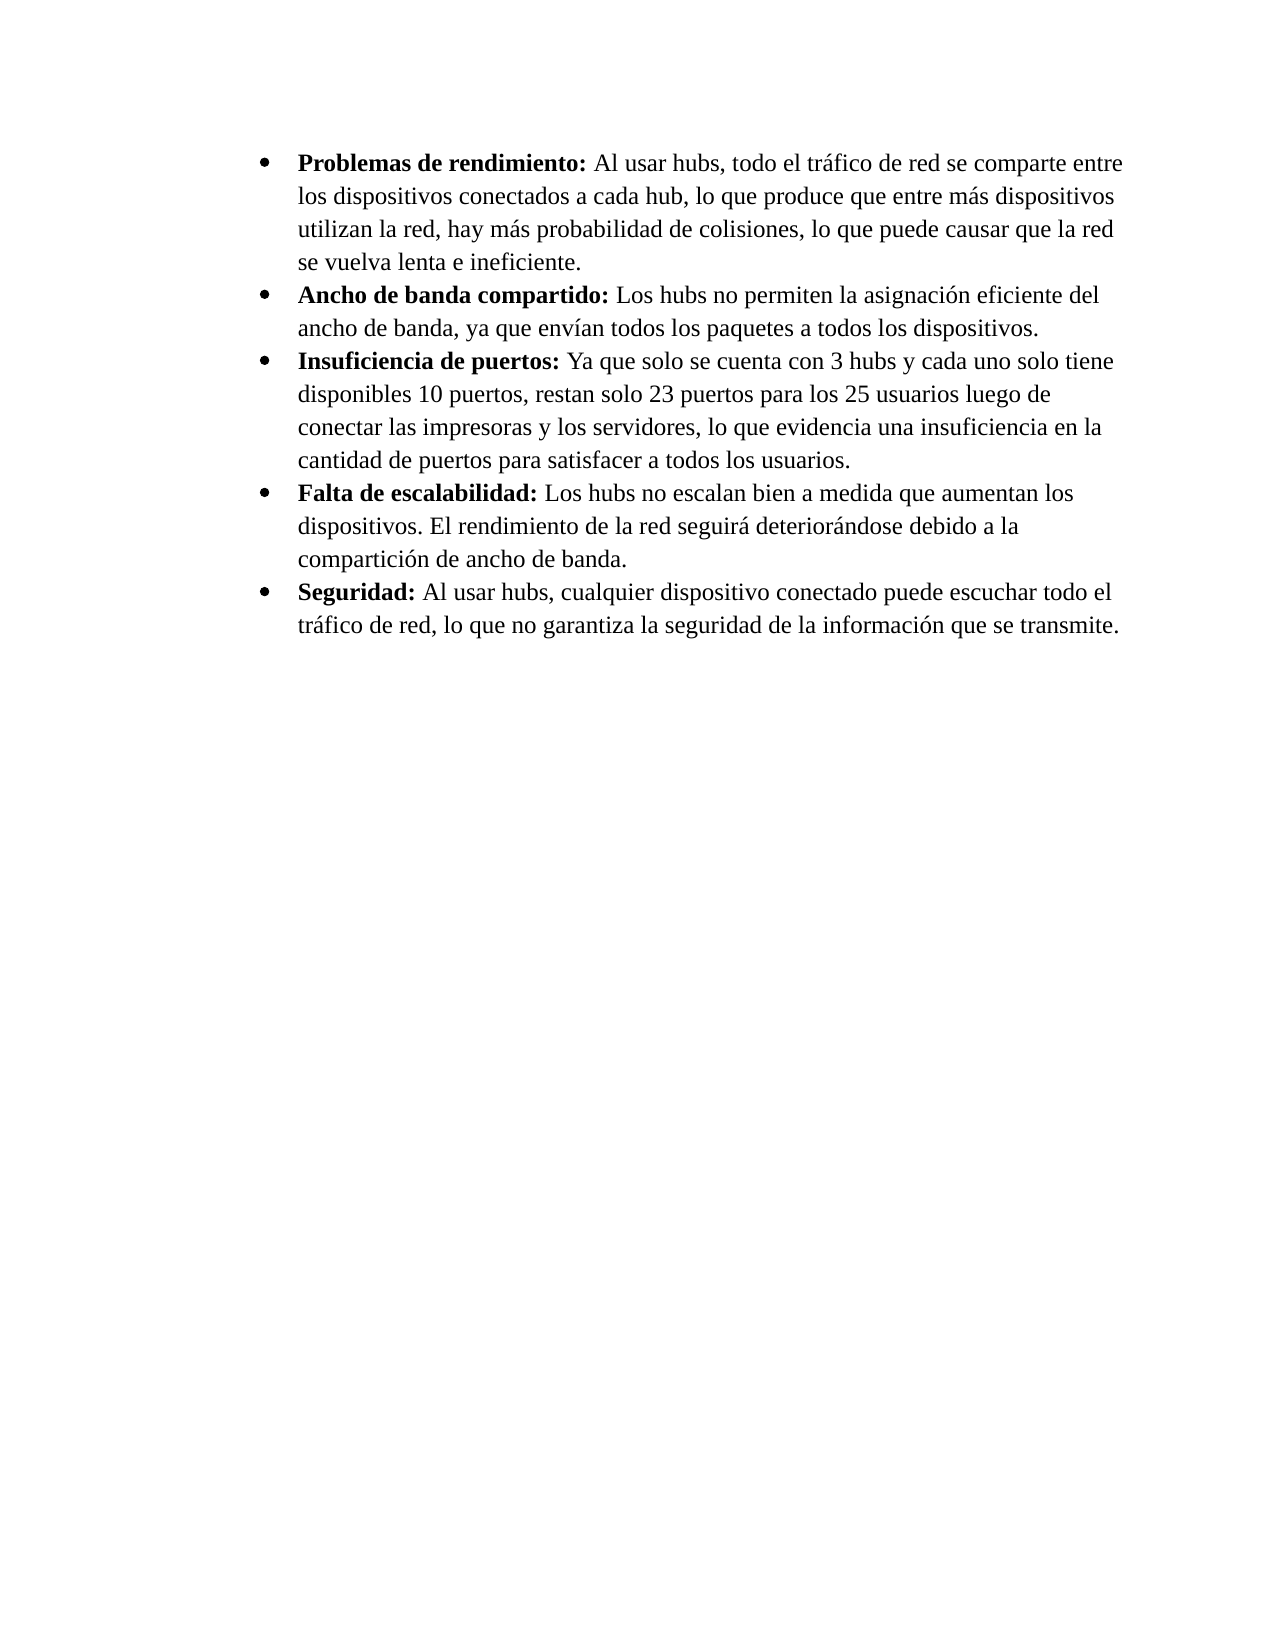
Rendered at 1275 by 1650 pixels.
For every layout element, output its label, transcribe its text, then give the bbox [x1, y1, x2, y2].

list Insuficiencia de puertos: Ya que solo se cuenta con 3 hubs y cada uno solo tiene disponibles 10 puertos, restan solo 23 puertos para los 25 usuarios luego de conectar las impresoras y los servidores, lo que evidencia una insuficiencia en la cantidad de puertos para satisfacer a todos los usuarios. [260, 346, 1127, 474]
list Seguridad: Al usar hubs, cualquier dispositivo conectado puede escuchar todo el tráfico de red, lo que no garantiza la seguridad de la información que se transmite. [260, 577, 1127, 639]
list Ancho de banda compartido: Los hubs no permiten la asignación eficiente del ancho de banda, ya que envían todos los paquetes a todos los dispositivos. [260, 280, 1127, 342]
list Problemas de rendimiento: Al usar hubs, todo el tráfico de red se comparte entre los dispositivos conectados a cada hub, lo que produce que entre más dispositivos utilizan la red, hay más probabilidad de colisiones, lo que puede causar que la red se vuelva lenta e ineficiente. [260, 148, 1127, 276]
list Falta de escalabilidad: Los hubs no escalan bien a medida que aumentan los dispositivos. El rendimiento de la red seguirá deteriorándose debido a la compartición de ancho de banda. [260, 478, 1127, 573]
